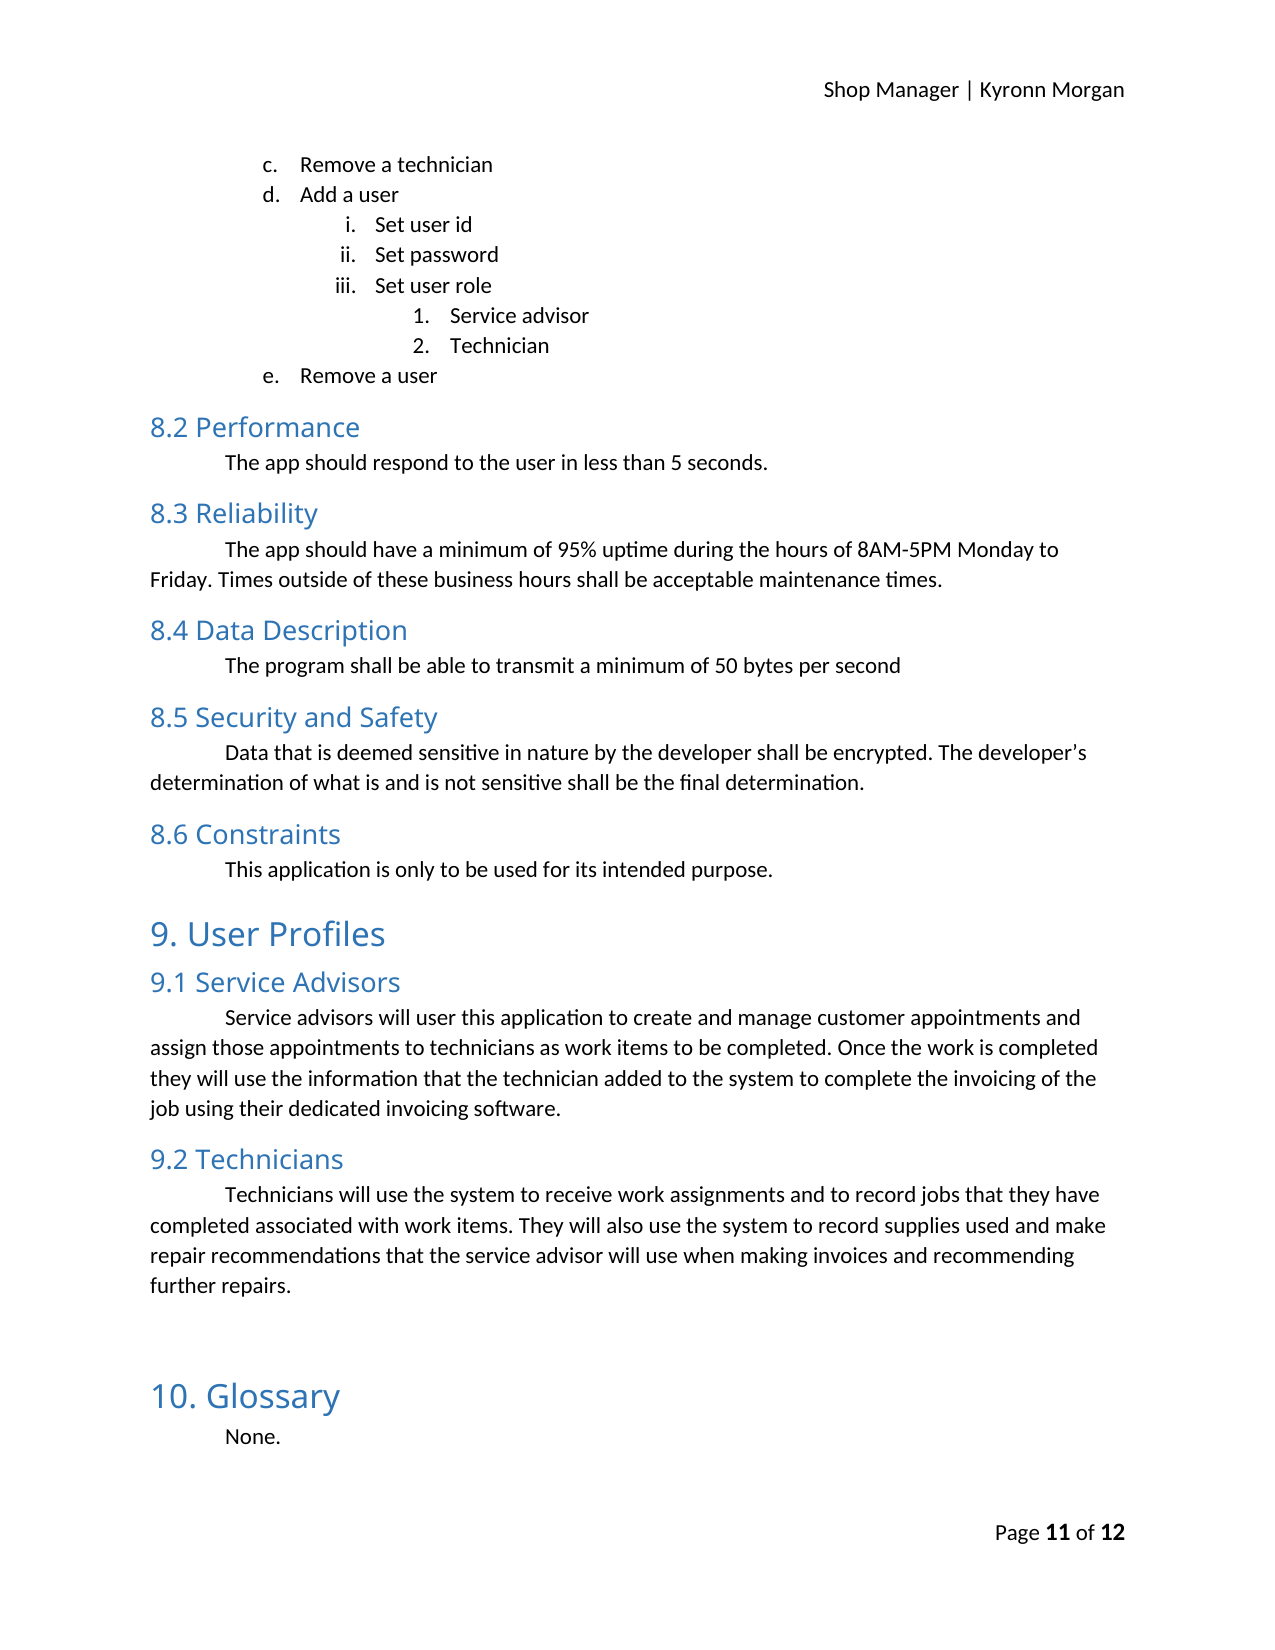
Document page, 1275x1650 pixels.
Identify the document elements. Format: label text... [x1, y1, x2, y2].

list Service advisor [412, 301, 1125, 329]
subtitle 10. Glossary [150, 1373, 1125, 1419]
list Set user id [356, 210, 1125, 238]
subtitle 8.3 Reliability [150, 495, 1125, 532]
text The app should respond to the user in less than 5 seconds. [150, 448, 1125, 476]
subtitle 8.2 Performance [150, 408, 1125, 445]
list Set user role [356, 271, 1125, 299]
list Set password [356, 241, 1125, 269]
subtitle 8.4 Data Description [150, 612, 1125, 649]
text Service advisors will user this application to create and manage customer appointments and assign those appointments to technicians as work items to be completed. Once the work is completed they will use the information that the technician added to the system to complete the invoicing of the job using their dedicated invoicing software. [150, 1003, 1125, 1122]
subtitle 8.5 Security and Safety [150, 698, 1125, 735]
list Technician [412, 331, 1125, 359]
subtitle 8.6 Constraints [150, 815, 1125, 852]
text The program shall be able to transmit a minimum of 50 bytes per second [150, 652, 1125, 680]
list Remove a technician [262, 150, 1125, 178]
list Remove a user [262, 361, 1125, 389]
subtitle 9. User Profiles [150, 910, 1125, 956]
subtitle 9.2 Technicians [150, 1141, 1125, 1178]
subtitle 9.1 Service Advisors [150, 963, 1125, 1000]
text None. [150, 1422, 1125, 1450]
text The app should have a minimum of 95% uptime during the hours of 8AM-5PM Monday to Friday. Times outside of these business hours shall be acceptable maintenance times. [150, 535, 1125, 593]
text Data that is deemed sensitive in nature by the developer shall be encrypted. The developer’s determination of what is and is not sensitive shall be the final determination. [150, 738, 1125, 797]
text Technicians will use the system to receive work assignments and to record jobs that they have completed associated with work items. They will also use the system to record supplies used and make repair recommendations that the service advisor will use when making invoices and recommending further repairs. [150, 1181, 1125, 1299]
text This application is only to be used for its intended purpose. [150, 855, 1125, 883]
list Add a user [262, 180, 1125, 208]
